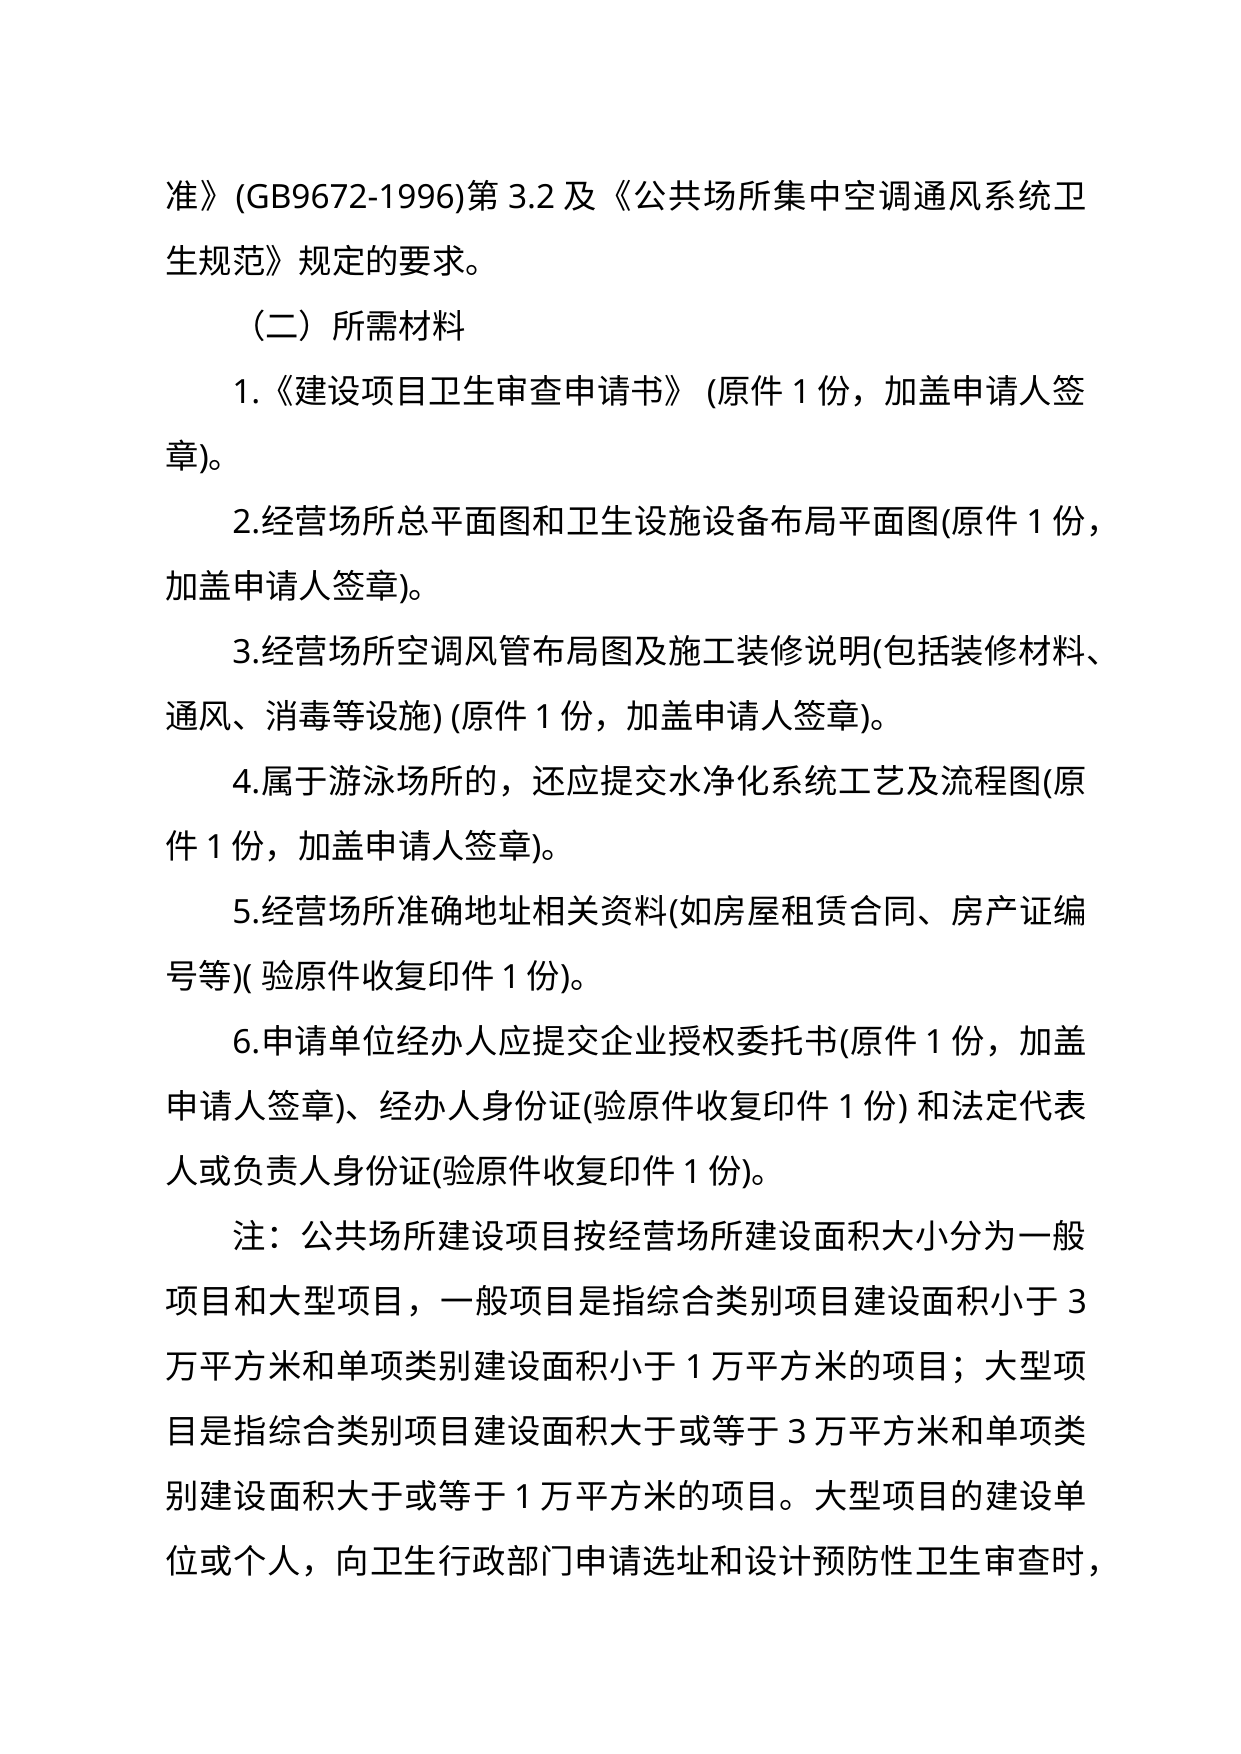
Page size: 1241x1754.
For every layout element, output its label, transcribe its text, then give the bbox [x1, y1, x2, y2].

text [165, 1202, 1087, 1592]
text 2.经营场所总平面图和卫生设施设备布局平面图(原件1份，加盖申请人签章)。 [165, 487, 1087, 617]
text 6.申请单位经办人应提交企业授权委托书(原件1份，加盖申请人签章)、经办人身份证(验原件收复印件1份) 和法定代表人或负责人身份证(验原件收复印件1份)。 [165, 1007, 1087, 1202]
text 5.经营场所准确地址相关资料(如房屋租赁合同、房产证编号等)( 验原件收复印件1份)。 [165, 877, 1087, 1007]
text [165, 162, 1087, 292]
text （二）所需材料 [165, 292, 1087, 357]
text 4.属于游泳场所的，还应提交水净化系统工艺及流程图(原件1份，加盖申请人签章)。 [165, 747, 1087, 877]
text 1.《建设项目卫生审查申请书》 (原件1份，加盖申请人签章)。 [165, 357, 1087, 487]
text 3.经营场所空调风管布局图及施工装修说明(包括装修材料、通风、消毒等设施) (原件1份，加盖申请人签章)。 [165, 617, 1087, 747]
